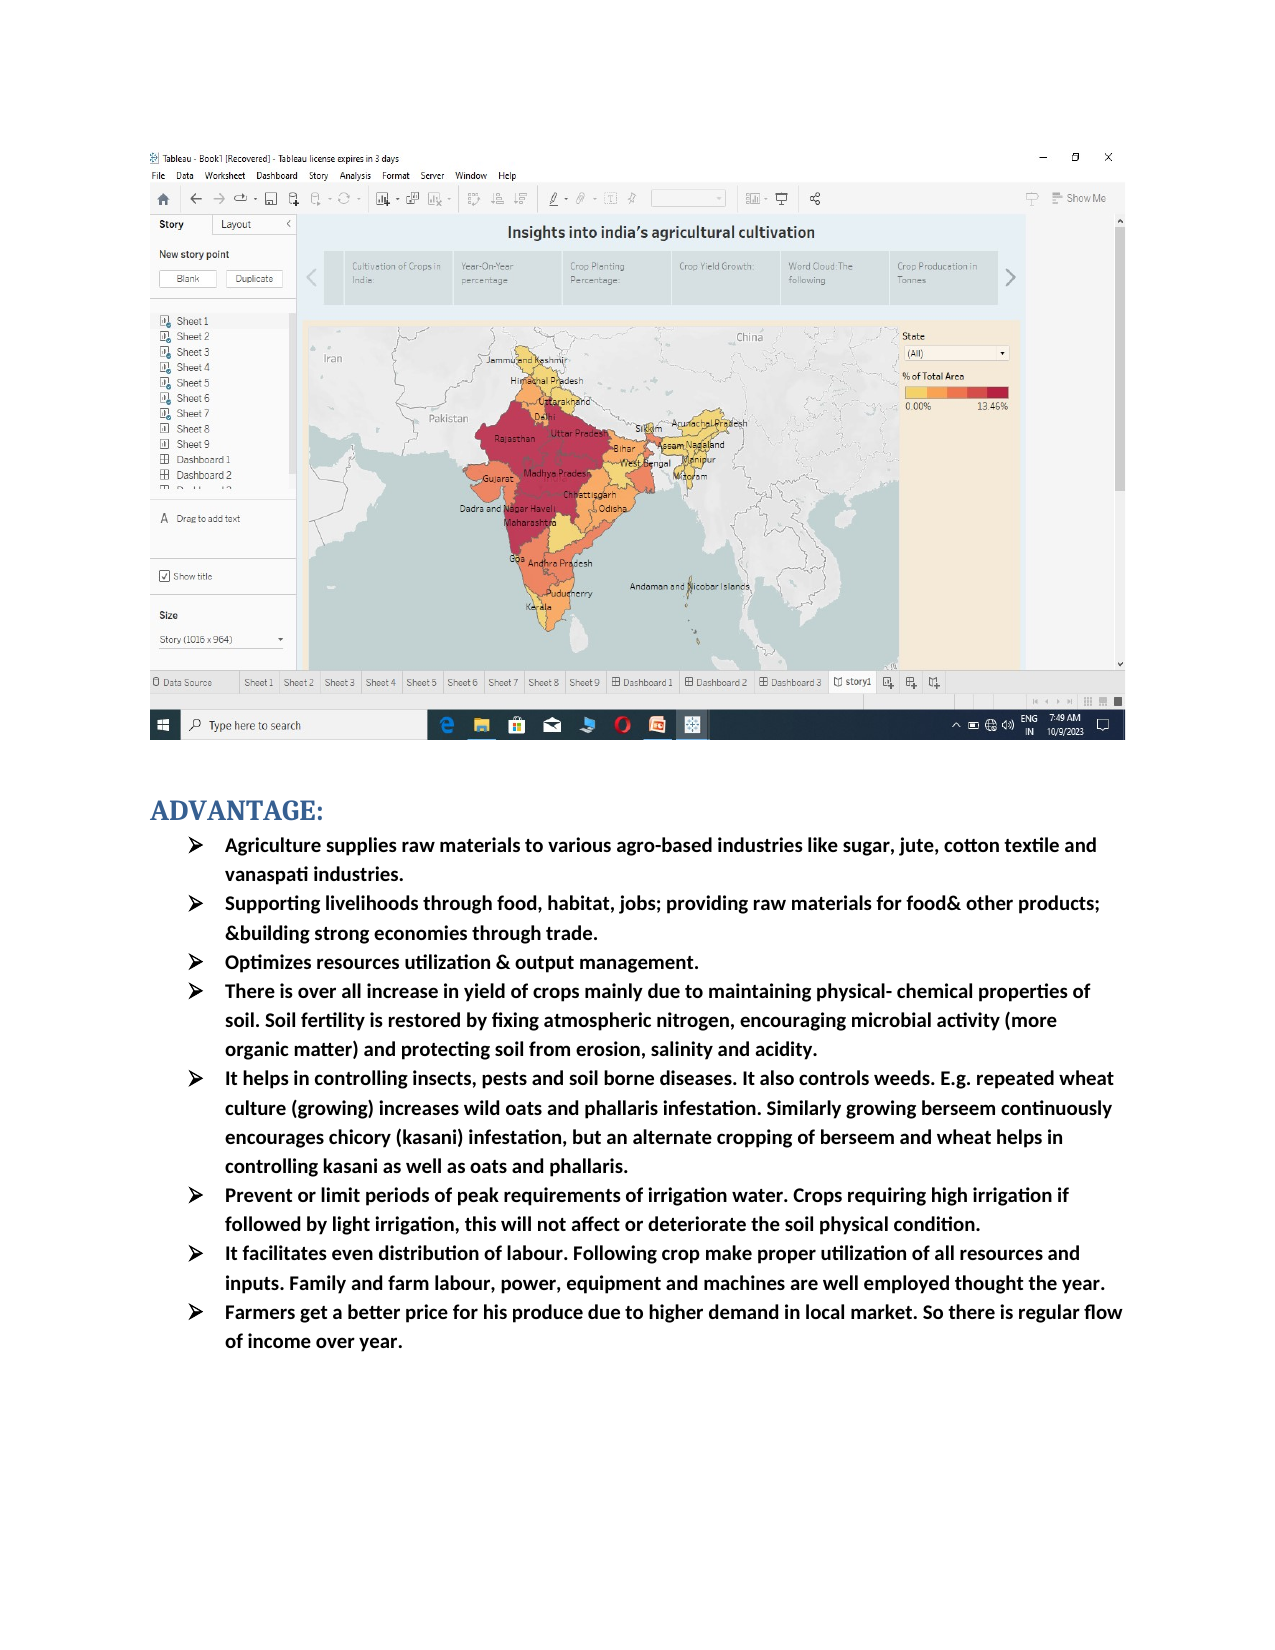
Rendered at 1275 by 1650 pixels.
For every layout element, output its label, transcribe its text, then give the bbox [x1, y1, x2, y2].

subtitle ADVANTAGE: [150, 794, 1125, 827]
list Optimizes resources utilization & output management. [187, 949, 1125, 974]
list It helps in controlling insects, pests and soil borne diseases. It also controls weeds. E.g. repeated wheat culture (growing) increases wild oats and phallaris infestation. Similarly growing berseem continuously encourages chicory (kasani) infestation, but an alternate cropping of berseem and wheat helps in controlling kasani as well as oats and phallaris. [187, 1066, 1125, 1178]
list Prevent or limit periods of peak requirements of irrigation water. Crops requiring high irrigation if followed by light irrigation, this will not affect or deteriorate the soil physical condition. [187, 1182, 1125, 1237]
list Farmers get a better price for his produce due to higher demand in local market. So there is regular flow of income over year. [187, 1299, 1125, 1353]
list Agriculture supplies raw materials to various agro-based industries like sugar, jute, cotton textile and vanaspati industries. [187, 832, 1125, 887]
list It facilitates even distribution of labour. Following crop make proper utilization of all resources and inputs. Family and farm labour, power, equipment and machines are well employed thought the year. [187, 1241, 1125, 1295]
list There is over all increase in yield of crops mainly due to maintaining physical- chemical properties of soil. Soil fertility is restored by fixing atmospheric nitrogen, encouraging microbial activity (more organic matter) and protecting soil from erosion, salinity and acidity. [187, 978, 1125, 1062]
picture [150, 150, 1126, 740]
list Supporting livelihoods through food, habitat, jobs; providing raw materials for food& other products; &building strong economies through trade. [187, 891, 1125, 945]
